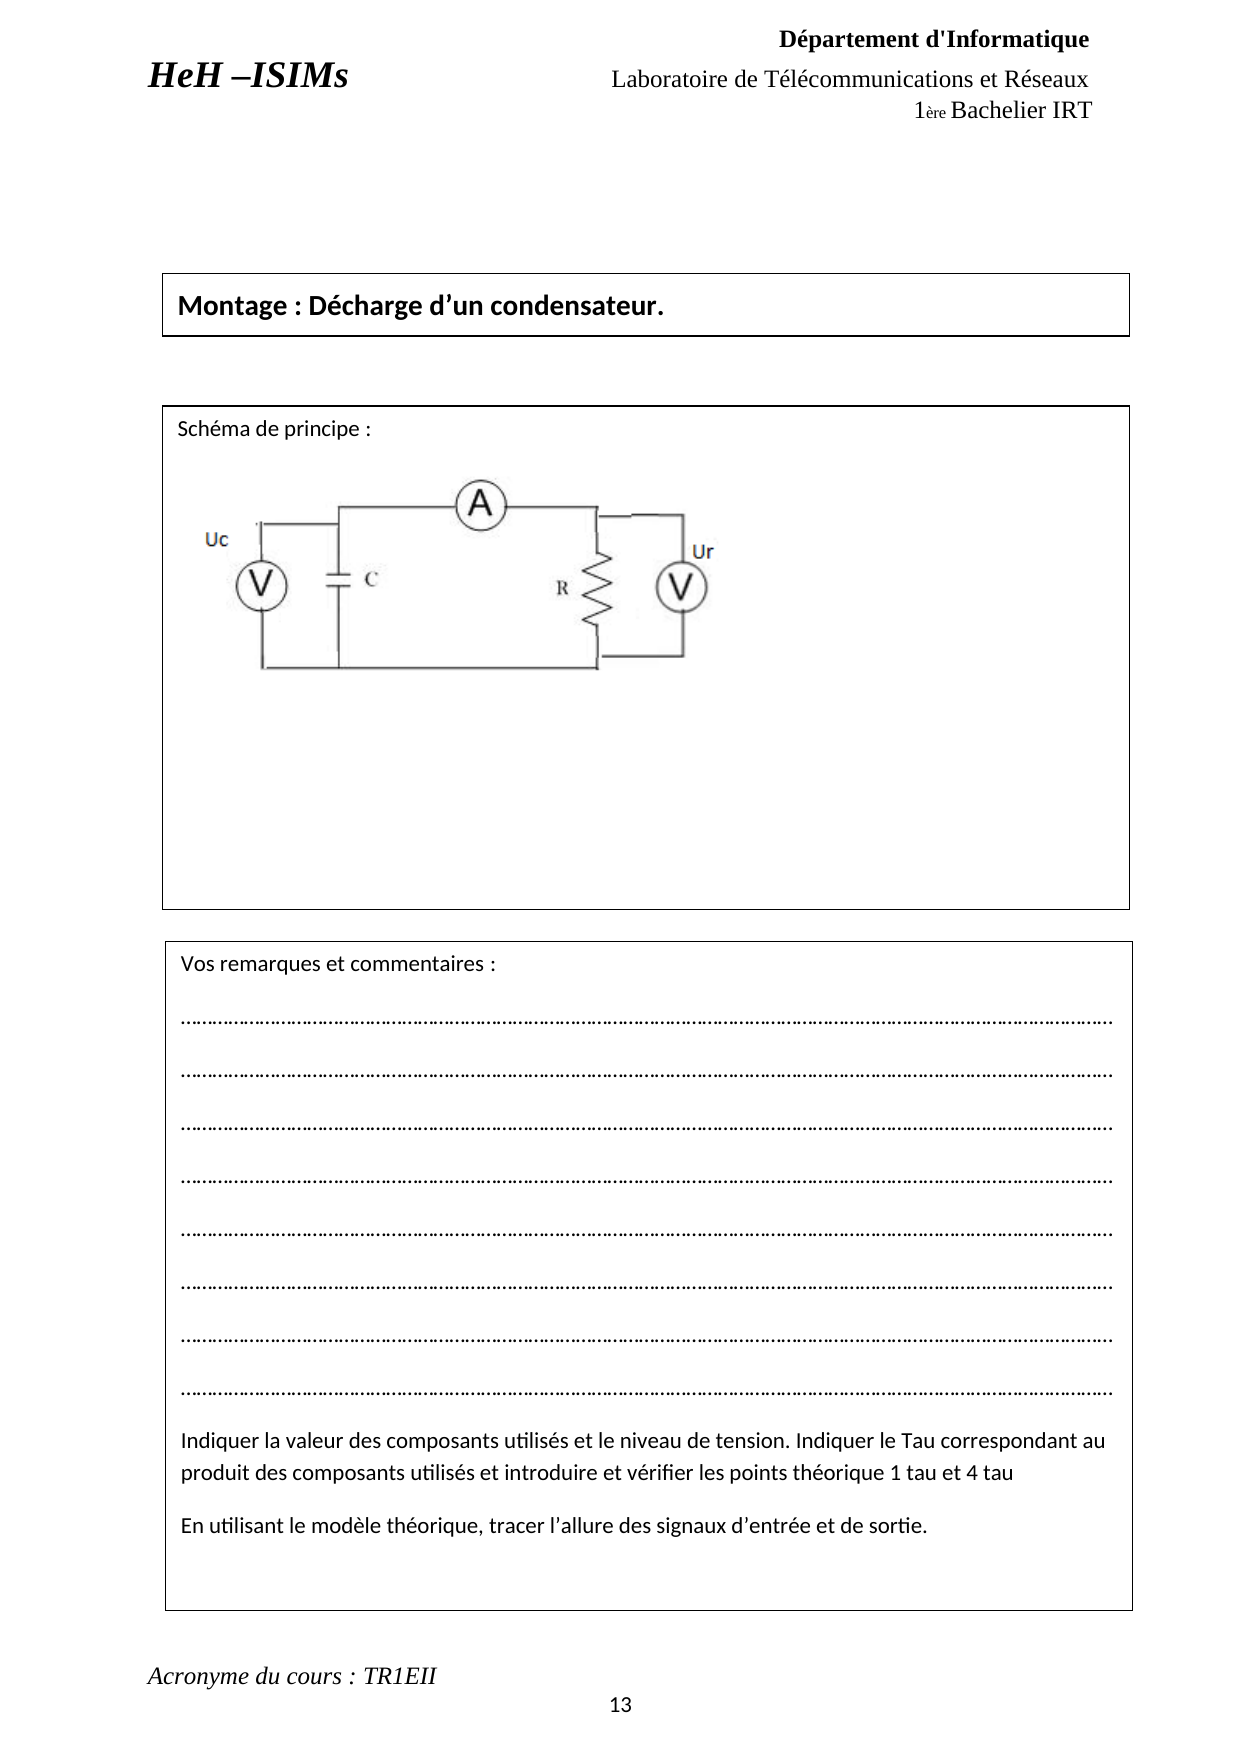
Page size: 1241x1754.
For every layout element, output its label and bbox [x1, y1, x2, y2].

picture [177, 466, 748, 692]
